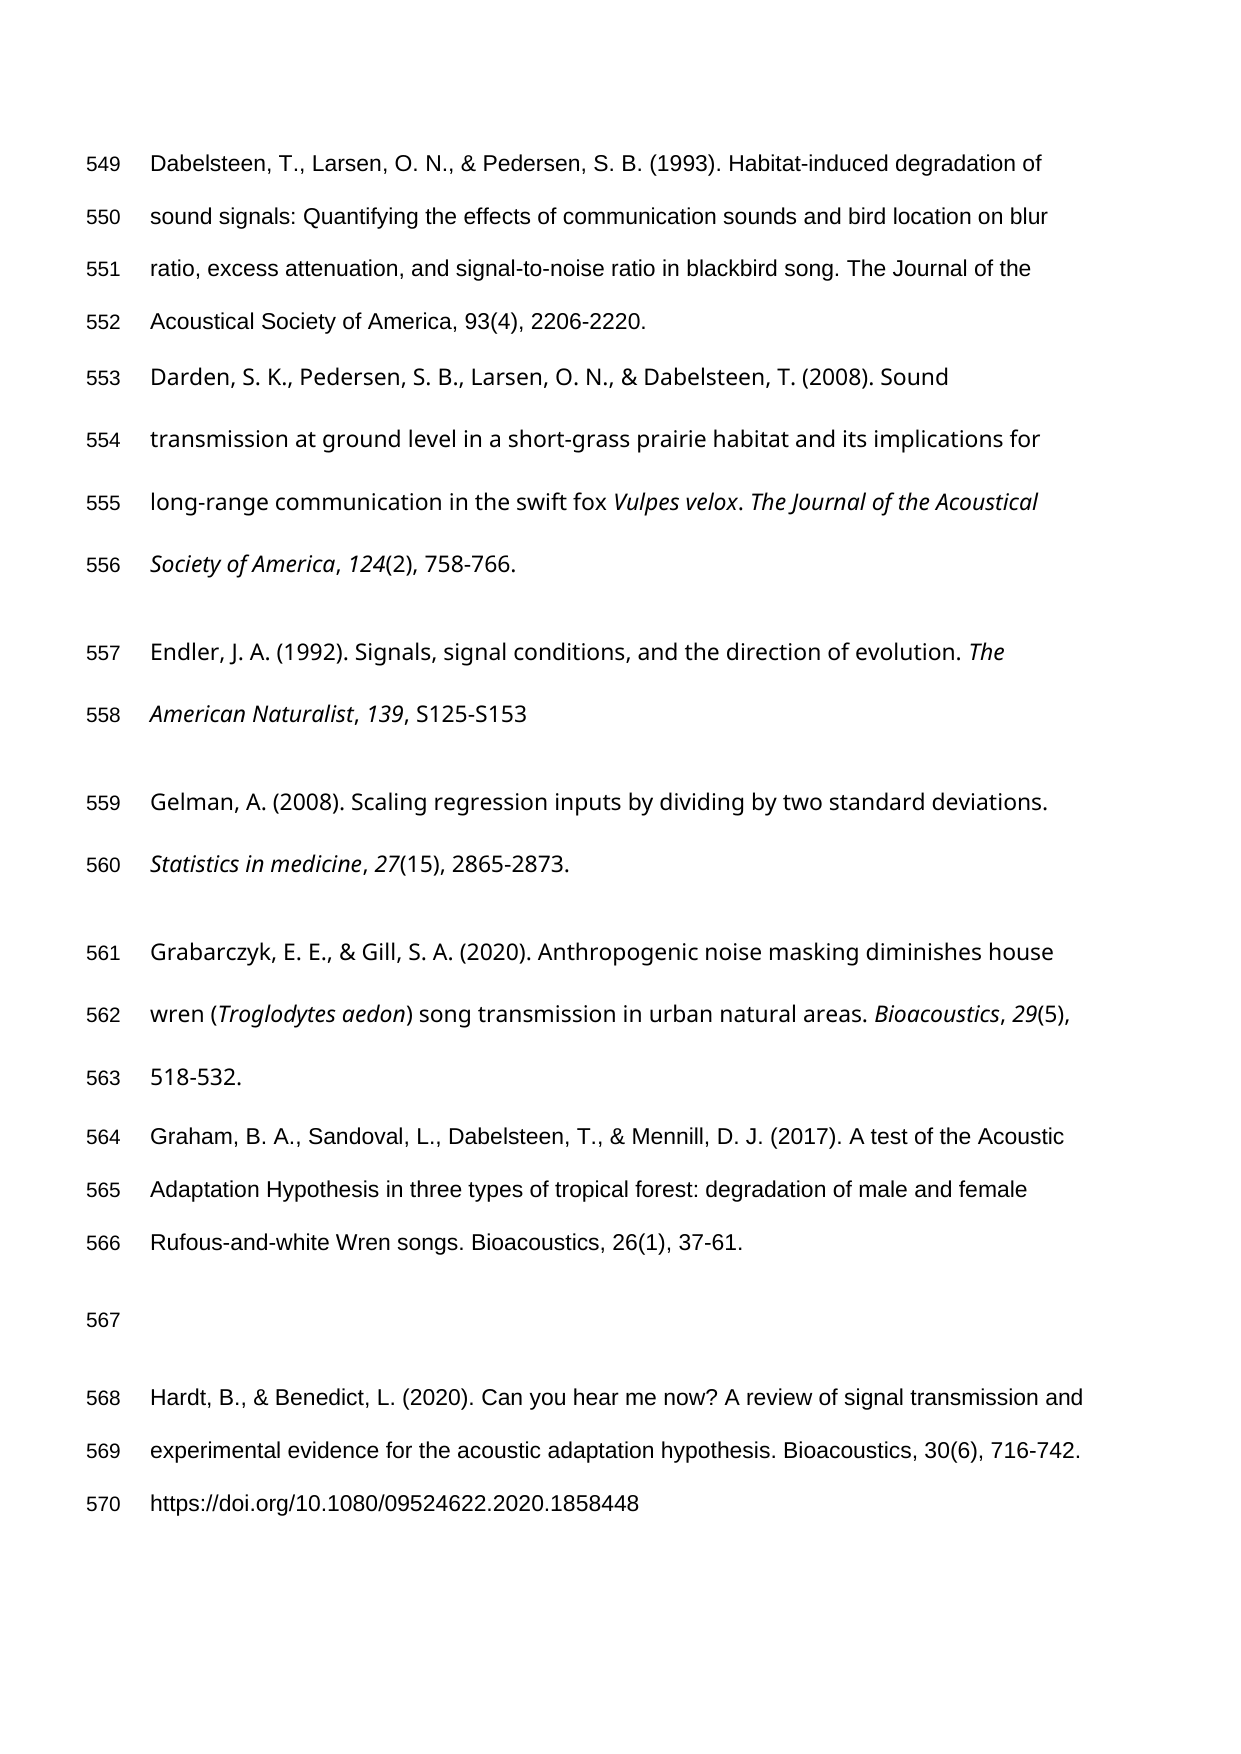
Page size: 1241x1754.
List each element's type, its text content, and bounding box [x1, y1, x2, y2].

text Grabarczyk, E. E., & Gill, S. A. (2020). Anthropogenic noise masking diminishes house wren (Troglodytes aedon) song transmission in urban natural areas. Bioacoustics, 29(5), 518-532. [150, 936, 1090, 1092]
text Gelman, A. (2008). Scaling regression inputs by dividing by two standard deviations. Statistics in medicine, 27(15), 2865-2873. [150, 786, 1090, 879]
text Darden, S. K., Pedersen, S. B., Larsen, O. N., & Dabelsteen, T. (2008). Sound transmission at ground level in a short-grass prairie habitat and its implications for long-range communication in the swift fox Vulpes velox. The Journal of the Acoustical Society of America, 124(2), 758-766. [150, 361, 1090, 579]
text Endler, J. A. (1992). Signals, signal conditions, and the direction of evolution. The American Naturalist, 139, S125-S153 [150, 636, 1090, 729]
